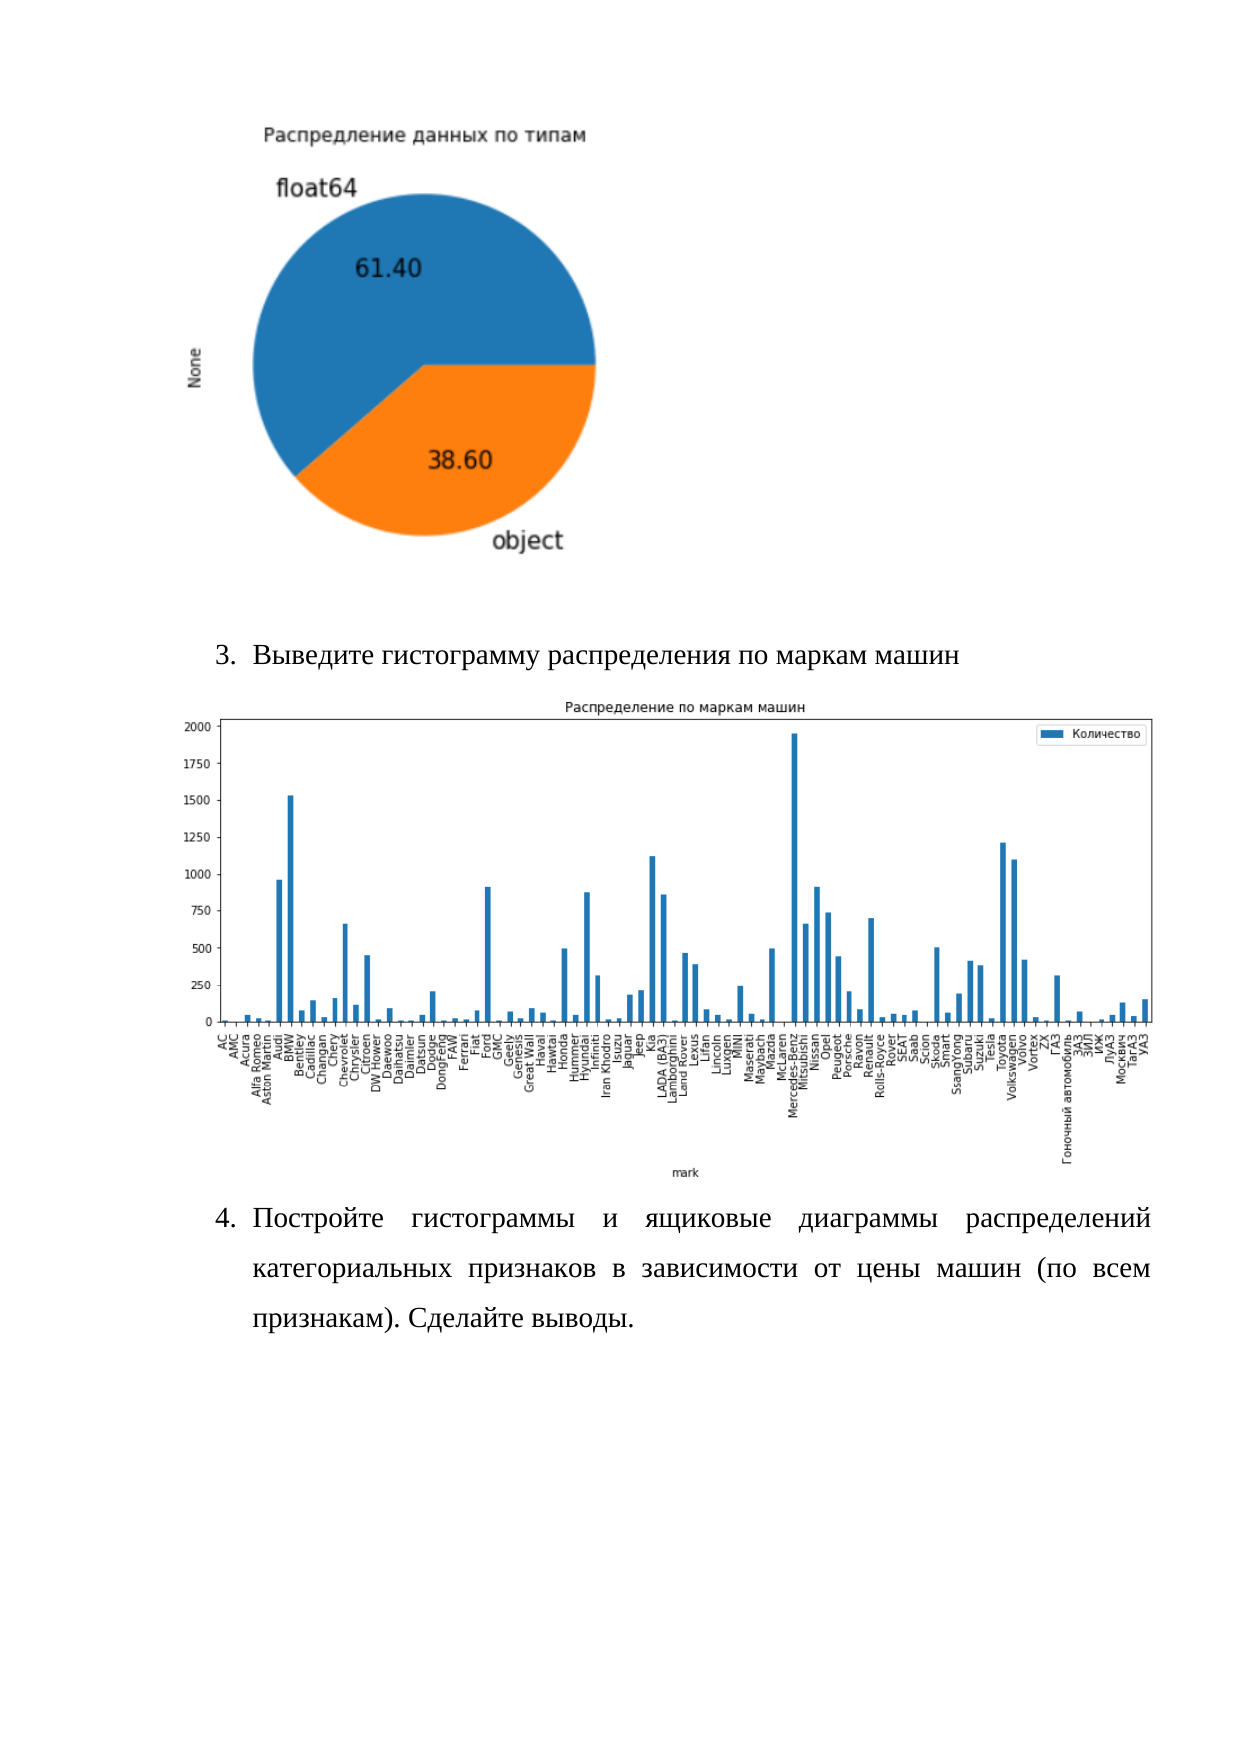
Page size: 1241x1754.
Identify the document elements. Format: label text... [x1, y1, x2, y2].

picture [177, 687, 1187, 1185]
list Постройте гистограммы и ящиковые диаграммы распределений категориальных признаков в зависимости от цены машин (по всем признакам). Сделайте выводы. [215, 1200, 1152, 1334]
picture [177, 118, 721, 572]
list Выведите гистограмму распределения по маркам машин [215, 637, 1152, 671]
